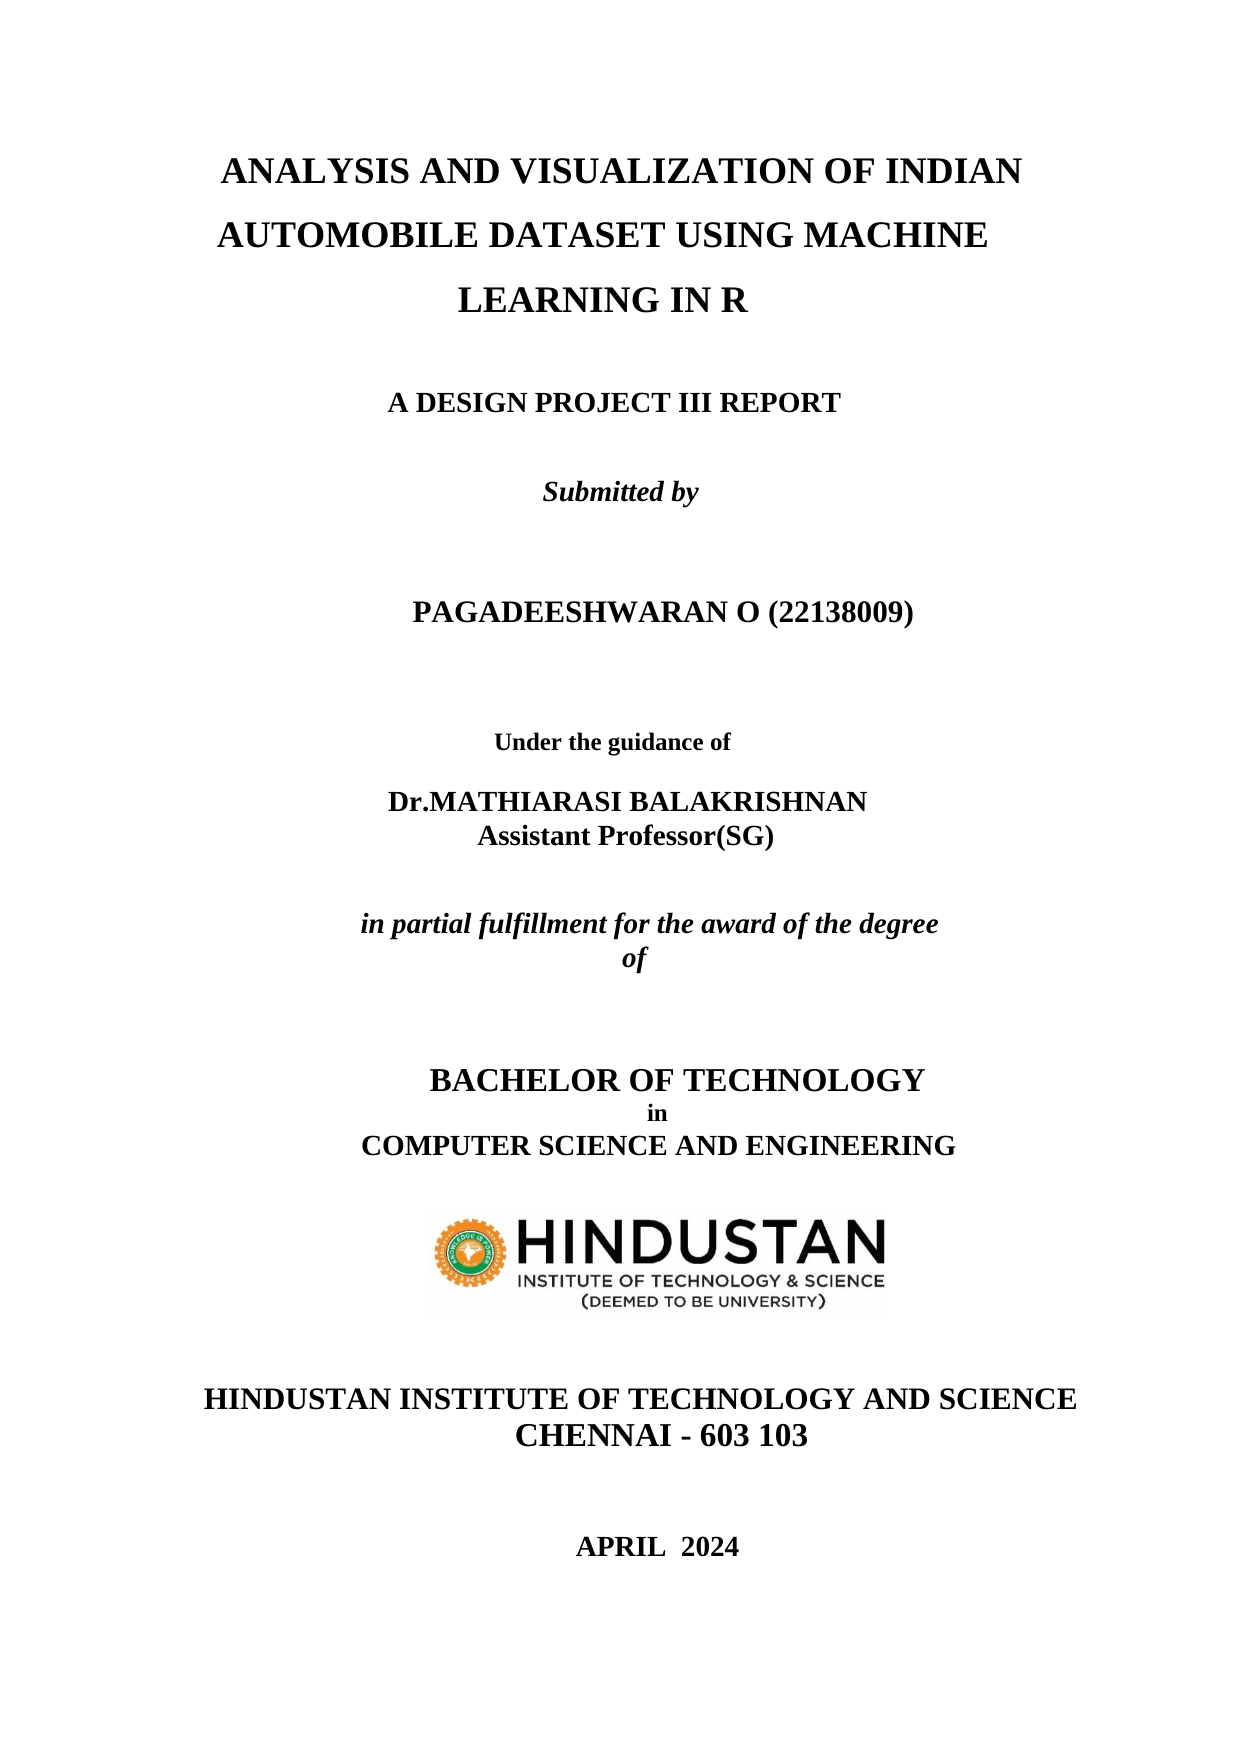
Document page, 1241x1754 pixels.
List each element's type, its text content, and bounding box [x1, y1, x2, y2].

title ANALYSIS AND VISUALIZATION OF INDIAN AUTOMOBILE DATASET USING MACHINE LEARNING IN R [171, 148, 1034, 321]
text Under the guidance of [360, 727, 852, 755]
text COMPUTER SCIENCE AND ENGINEERING [253, 1128, 1064, 1162]
text BACHELOR OF TECHNOLOGY [408, 1061, 947, 1099]
text APRIL 2024 [447, 1530, 868, 1563]
text in [446, 1099, 868, 1127]
text CHENNAI - 603 103 [454, 1416, 868, 1454]
text PAGADEESHWARAN O (22138009) [211, 593, 1115, 629]
text in partial fulfillment for the award of the degree [285, 907, 1184, 940]
text Dr.MATHIARASI BALAKRISHNAN [373, 784, 868, 818]
text A DESIGN PROJECT III REPORT [285, 385, 868, 419]
text HINDUSTAN INSTITUTE OF TECHNOLOGY AND SCIENCE [186, 1380, 1096, 1416]
text Submitted by [484, 474, 868, 508]
text of [585, 940, 1184, 974]
text Assistant Professor(SG) [448, 818, 868, 851]
